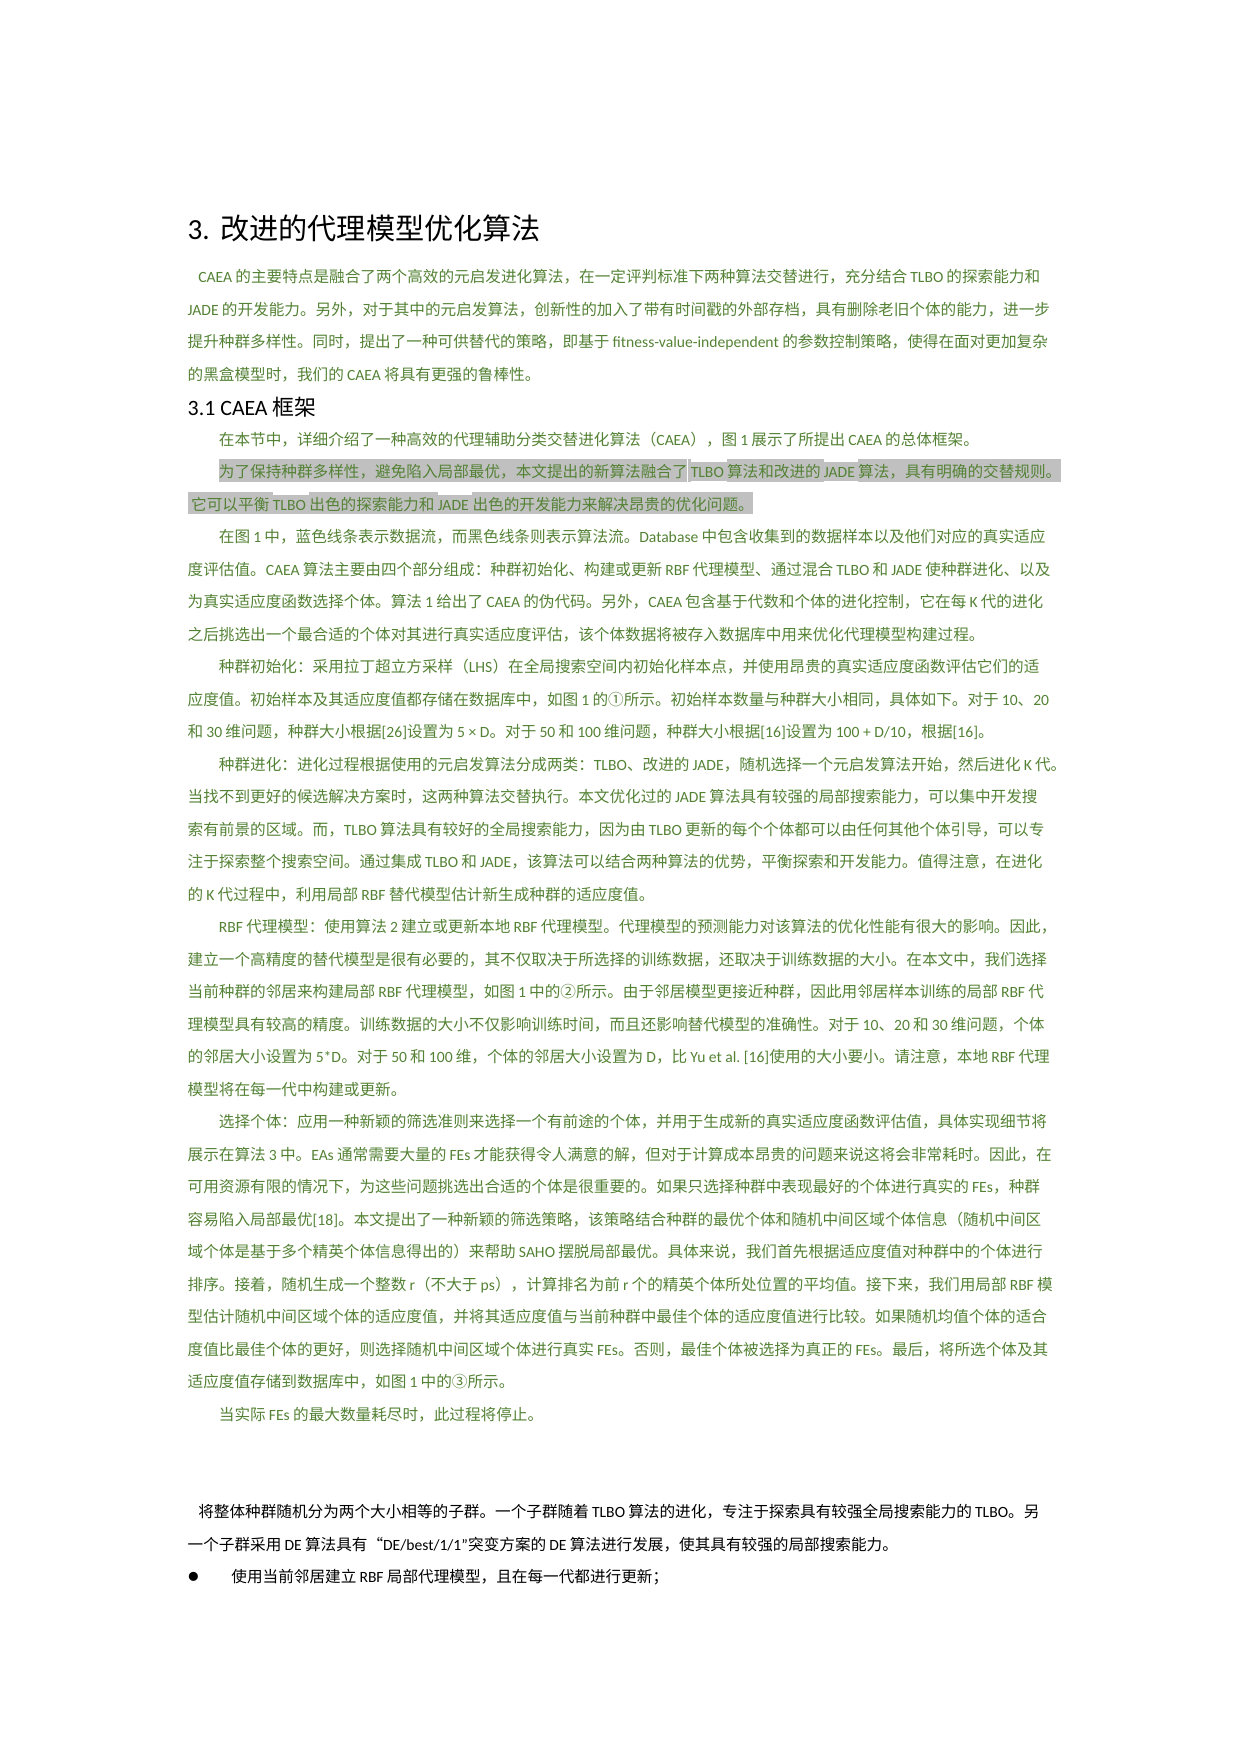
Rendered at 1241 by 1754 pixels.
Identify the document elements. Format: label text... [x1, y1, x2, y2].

list 当实际FEs的最大数量耗尽时，此过程将停止。 [187, 1397, 1053, 1429]
list 3.1 CAEA框架 [187, 389, 1053, 422]
list 为了保持种群多样性，避免陷入局部最优，本文提出的新算法融合了TLBO算法和改进的JADE算法，具有明确的交替规则。 它可以平衡 TLBO 出色的探索能力和 JADE 出色的开发能力来解决昂贵的优化问题。 [187, 454, 1053, 519]
list 在本节中，详细介绍了一种高效的代理辅助分类交替进化算法（CAEA），图1展示了所提出CAEA的总体框架。 [187, 422, 1053, 454]
list 在图1中，蓝色线条表示数据流，而黑色线条则表示算法流。Database中包含收集到的数据样本以及他们对应的真实适应度评估值。CAEA算法主要由四个部分组成：种群初始化、构建或更新RBF代理模型、通过混合TLBO和JADE使种群进化、以及为真实适应度函数选择个体。算法1给出了CAEA的伪代码。另外，CAEA包含基于代数和个体的进化控制，它在每K代的进化之后挑选出一个最合适的个体对其进行真实适应度评估，该个体数据将被存入数据库中用来优化代理模型构建过程。 [187, 519, 1053, 649]
list 使用当前邻居建立RBF局部代理模型，且在每一代都进行更新； [187, 1559, 1053, 1592]
list 将整体种群随机分为两个大小相等的子群。一个子群随着TLBO算法的进化，专注于探索具有较强全局搜索能力的TLBO。另一个子群采用DE算法具有“DE/best/1/1”突变方案的DE算法进行发展，使其具有较强的局部搜索能力。 [187, 1494, 1053, 1559]
list 种群初始化：采用拉丁超立方采样（LHS）在全局搜索空间内初始化样本点，并使用昂贵的真实适应度函数评估它们的适应度值。初始样本及其适应度值都存储在数据库中，如图1的①所示。初始样本数量与种群大小相同，具体如下。对于10、20和30维问题，种群大小根据[26]设置为5 × D。对于50和100维问题，种群大小根据[16]设置为100 + D/10，根据[16]。 [187, 649, 1053, 747]
list 改进的代理模型优化算法 [187, 194, 1053, 259]
list RBF代理模型：使用算法2建立或更新本地RBF代理模型。代理模型的预测能力对该算法的优化性能有很大的影响。因此，建立一个高精度的替代模型是很有必要的，其不仅取决于所选择的训练数据，还取决于训练数据的大小。在本文中，我们选择当前种群的邻居来构建局部RBF代理模型，如图1中的②所示。由于邻居模型更接近种群，因此用邻居样本训练的局部RBF代理模型具有较高的精度。训练数据的大小不仅影响训练时间，而且还影响替代模型的准确性。对于10、20和30维问题，个体的邻居大小设置为5*D。对于50和100维，个体的邻居大小设置为D，比Yu et al. [16]使用的大小要小。请注意，本地RBF代理模型将在每一代中构建或更新。 [187, 909, 1053, 1104]
list CAEA的主要特点是融合了两个高效的元启发进化算法，在一定评判标准下两种算法交替进行，充分结合TLBO的探索能力和JADE的开发能力。另外，对于其中的元启发算法，创新性的加入了带有时间戳的外部存档，具有删除老旧个体的能力，进一步提升种群多样性。同时，提出了一种可供替代的策略，即基于fitness-value-independent的参数控制策略，使得在面对更加复杂的黑盒模型时，我们的CAEA将具有更强的鲁棒性。 [187, 259, 1053, 389]
list 选择个体：应用一种新颖的筛选准则来选择一个有前途的个体，并用于生成新的真实适应度函数评估值，具体实现细节将展示在算法3中。EAs通常需要大量的FEs才能获得令人满意的解，但对于计算成本昂贵的问题来说这将会非常耗时。因此，在可用资源有限的情况下，为这些问题挑选出合适的个体是很重要的。如果只选择种群中表现最好的个体进行真实的FEs，种群容易陷入局部最优[18]。本文提出了一种新颖的筛选策略，该策略结合种群的最优个体和随机中间区域个体信息（随机中间区域个体是基于多个精英个体信息得出的）来帮助SAHO摆脱局部最优。具体来说，我们首先根据适应度值对种群中的个体进行排序。接着，随机生成一个整数r（不大于ps），计算排名为前r个的精英个体所处位置的平均值。接下来，我们用局部RBF模型估计随机中间区域个体的适应度值，并将其适应度值与当前种群中最佳个体的适应度值进行比较。如果随机均值个体的适合度值比最佳个体的更好，则选择随机中间区域个体进行真实FEs。否则，最佳个体被选择为真正的FEs。最后，将所选个体及其适应度值存储到数据库中，如图1中的③所示。 [187, 1104, 1053, 1397]
list 种群进化：进化过程根据使用的元启发算法分成两类：TLBO、改进的JADE，随机选择一个元启发算法开始，然后进化K代。当找不到更好的候选解决方案时，这两种算法交替执行。本文优化过的JADE算法具有较强的局部搜索能力，可以集中开发搜索有前景的区域。而，TLBO算法具有较好的全局搜索能力，因为由TLBO更新的每个个体都可以由任何其他个体引导，可以专注于探索整个搜索空间。通过集成TLBO和JADE，该算法可以结合两种算法的优势，平衡探索和开发能力。值得注意，在进化的K代过程中，利用局部RBF替代模型估计新生成种群的适应度值。 [187, 747, 1053, 909]
